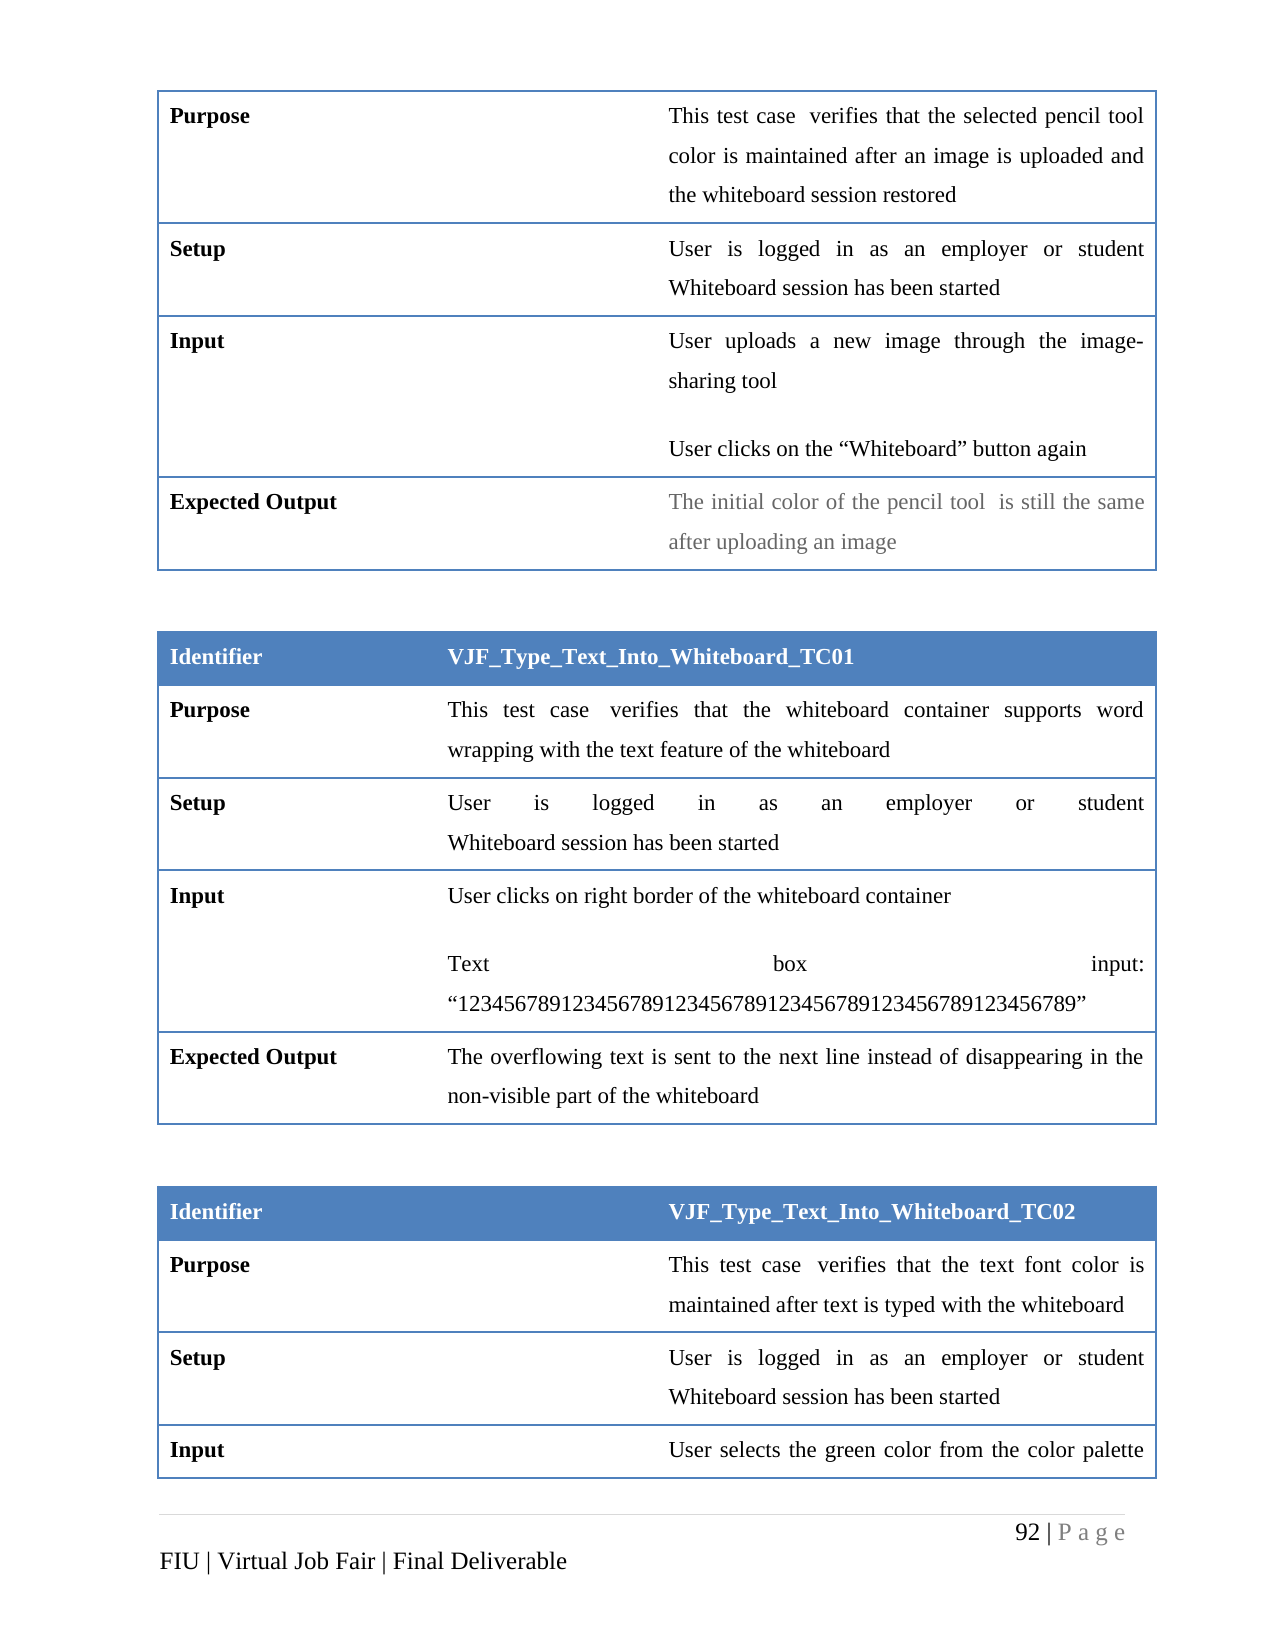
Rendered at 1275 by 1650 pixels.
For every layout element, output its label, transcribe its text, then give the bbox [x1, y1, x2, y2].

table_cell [657, 1426, 1155, 1477]
table_cell Expected Output [159, 1033, 436, 1123]
table_cell Setup [159, 779, 436, 869]
table_header Identifier [159, 1188, 657, 1239]
table_header VJF_Type_Text_Into_Whiteboard_TC02 [657, 1188, 1155, 1239]
table_cell Input [159, 317, 657, 476]
table_header Identifier [159, 633, 436, 684]
table_cell Purpose [159, 1241, 657, 1331]
table_cell Setup [159, 224, 657, 315]
table_cell The initial color of the pencil tool is still the same after uploading an image [657, 478, 1155, 568]
table_cell Purpose [159, 92, 657, 222]
table_cell User is logged in as an employer or student Whiteboard session has been started [657, 224, 1155, 315]
table_cell This test case verifies that the text font color is maintained after text is typed with the whiteboard [657, 1241, 1155, 1331]
table_cell Setup [159, 1333, 657, 1424]
table_cell This test case verifies that the whiteboard container supports word wrapping with the text feature of the whiteboard [436, 686, 1155, 777]
table_cell User is logged in as an employer or student Whiteboard session has been started [436, 779, 1155, 869]
table_cell The overflowing text is sent to the next line instead of disappearing in the non-visible part of the whiteboard [436, 1033, 1155, 1123]
table_cell User clicks on right border of the whiteboard container Text box input: “123456789123456789123456789123456789123456789123456789” [436, 871, 1155, 1031]
table_cell Purpose [159, 686, 436, 777]
table_cell Input [159, 1426, 657, 1477]
table_cell User is logged in as an employer or student Whiteboard session has been started [657, 1333, 1155, 1424]
table_cell Input [159, 871, 436, 1031]
table_cell User uploads a new image through the image-sharing tool User clicks on the “Whiteboard” button again [657, 317, 1155, 476]
table_cell This test case verifies that the selected pencil tool color is maintained after an image is uploaded and the whiteboard session restored [657, 92, 1155, 222]
table_header VJF_Type_Text_Into_Whiteboard_TC01 [436, 633, 1155, 684]
table_cell Expected Output [159, 478, 657, 568]
